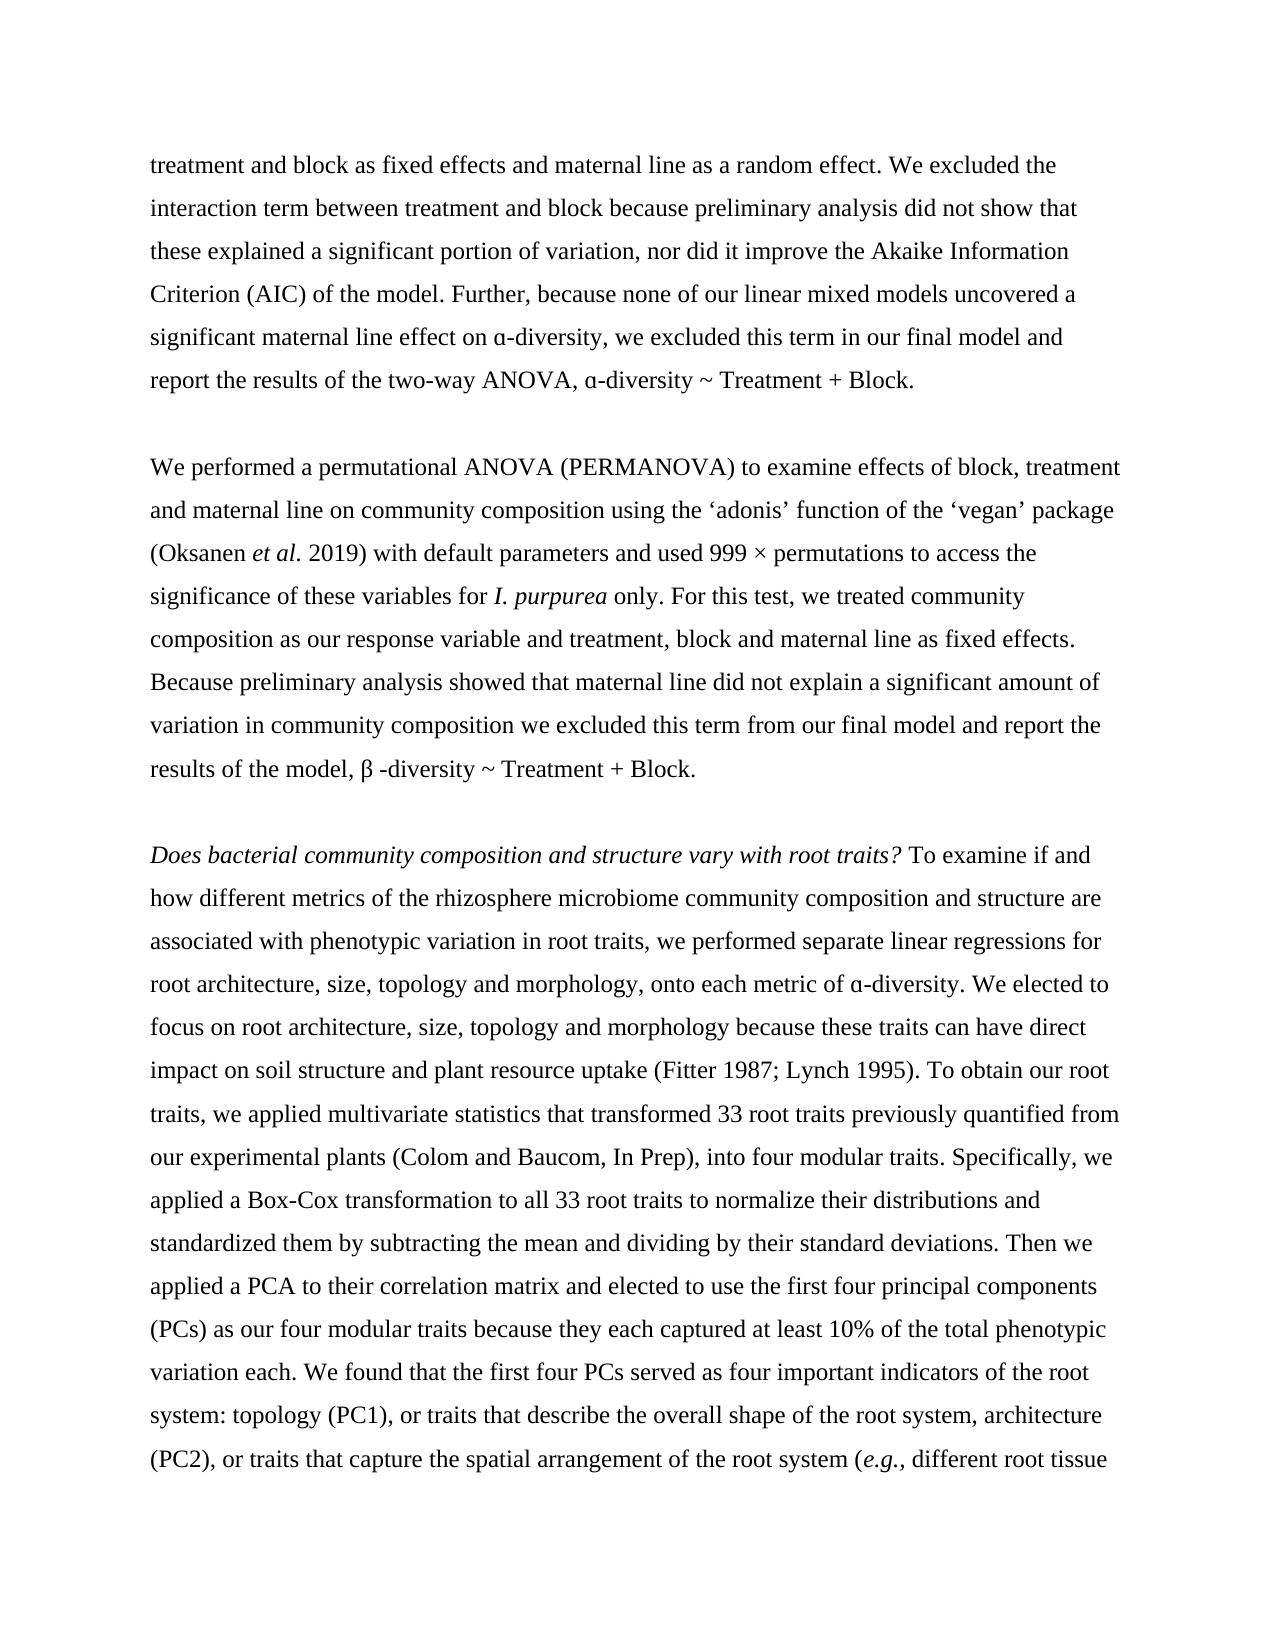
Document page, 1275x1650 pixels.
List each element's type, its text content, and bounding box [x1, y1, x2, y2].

text We performed a permutational ANOVA (PERMANOVA) to examine effects of block, treatment and maternal line on community composition using the ‘adonis’ function of the ‘vegan’ package (Oksanen et al. 2019) with default parameters and used 999 × permutations to access the significance of these variables for I. purpurea only. For this test, we treated community composition as our response variable and treatment, block and maternal line as fixed effects. Because preliminary analysis showed that maternal line did not explain a significant amount of variation in community composition we excluded this term from our final model and report the results of the model, β -diversity ~ Treatment + Block. [150, 452, 1125, 782]
